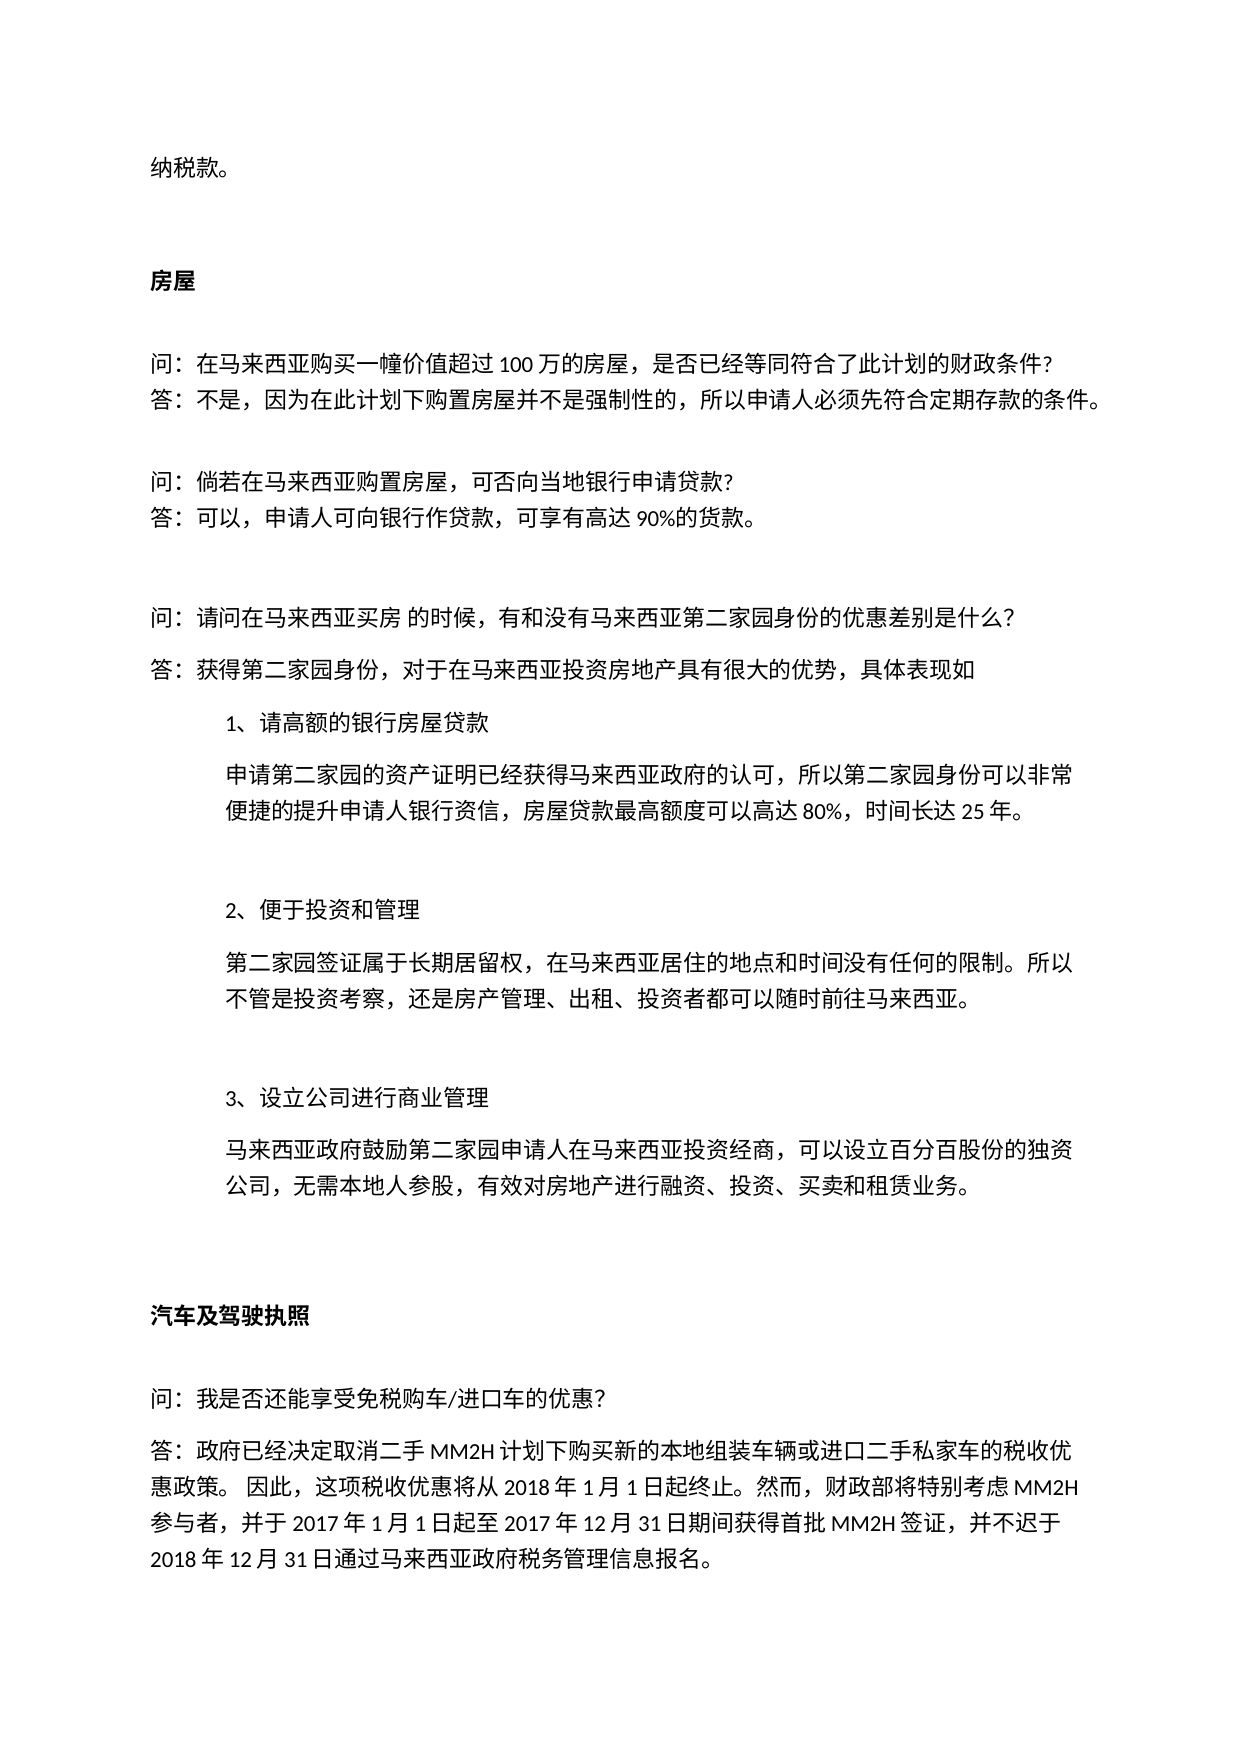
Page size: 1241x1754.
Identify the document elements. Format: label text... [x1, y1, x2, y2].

text 答：政府已经决定取消二手MM2H计划下购买新的本地组装车辆或进口二手私家车的税收优惠政策。 因此，这项税收优惠将从2018年1月1日起终止。然而，财政部将特别考虑MM2H参与者，并于2017年1月1日起至2017年12月31日期间获得首批MM2H签证，并不迟于2018年12月31日通过马来西亚政府税务管理信息报名。 [150, 1433, 1090, 1574]
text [150, 150, 1090, 213]
text 3、设立公司进行商业管理 [150, 1080, 1090, 1113]
text 申请第二家园的资产证明已经获得马来西亚政府的认可，所以第二家园身份可以非常便捷的提升申请人银行资信，房屋贷款最高额度可以高达80%，时间长达25年。 [225, 757, 1090, 826]
text 问：在马来西亚购买一幢价值超过100万的房屋，是否已经等同符合了此计划的财政条件? 答：不是，因为在此计划下购置房屋并不是强制性的，所以申请人必须先符合定期存款的条件。 [150, 315, 1090, 445]
text 汽车及驾驶执照 [150, 1267, 1090, 1362]
text 第二家园签证属于长期居留权，在马来西亚居住的地点和时间没有任何的限制。所以不管是投资考察，还是房产管理、出租、投资者都可以随时前往马来西亚。 [225, 944, 1090, 1014]
text 房屋 [150, 232, 1090, 296]
text 答：获得第二家园身份，对于在马来西亚投资房地产具有很大的优势，具体表现如 [150, 652, 1090, 685]
text 问：我是否还能享受免税购车/进口车的优惠？ [150, 1380, 1090, 1414]
text 问：请问在马来西亚买房 的时候，有和没有马来西亚第二家园身份的优惠差别是什么？ [150, 599, 1090, 633]
text 2、便于投资和管理 [150, 892, 1090, 925]
text 马来西亚政府鼓励第二家园申请人在马来西亚投资经商，可以设立百分百股份的独资公司，无需本地人参股，有效对房地产进行融资、投资、买卖和租赁业务。 [225, 1132, 1090, 1201]
text 问：倘若在马来西亚购置房屋，可否向当地银行申请贷款? 答：可以，申请人可向银行作贷款，可享有高达90%的货款。 [150, 464, 1090, 533]
text 1、请高额的银行房屋贷款 [150, 704, 1090, 738]
